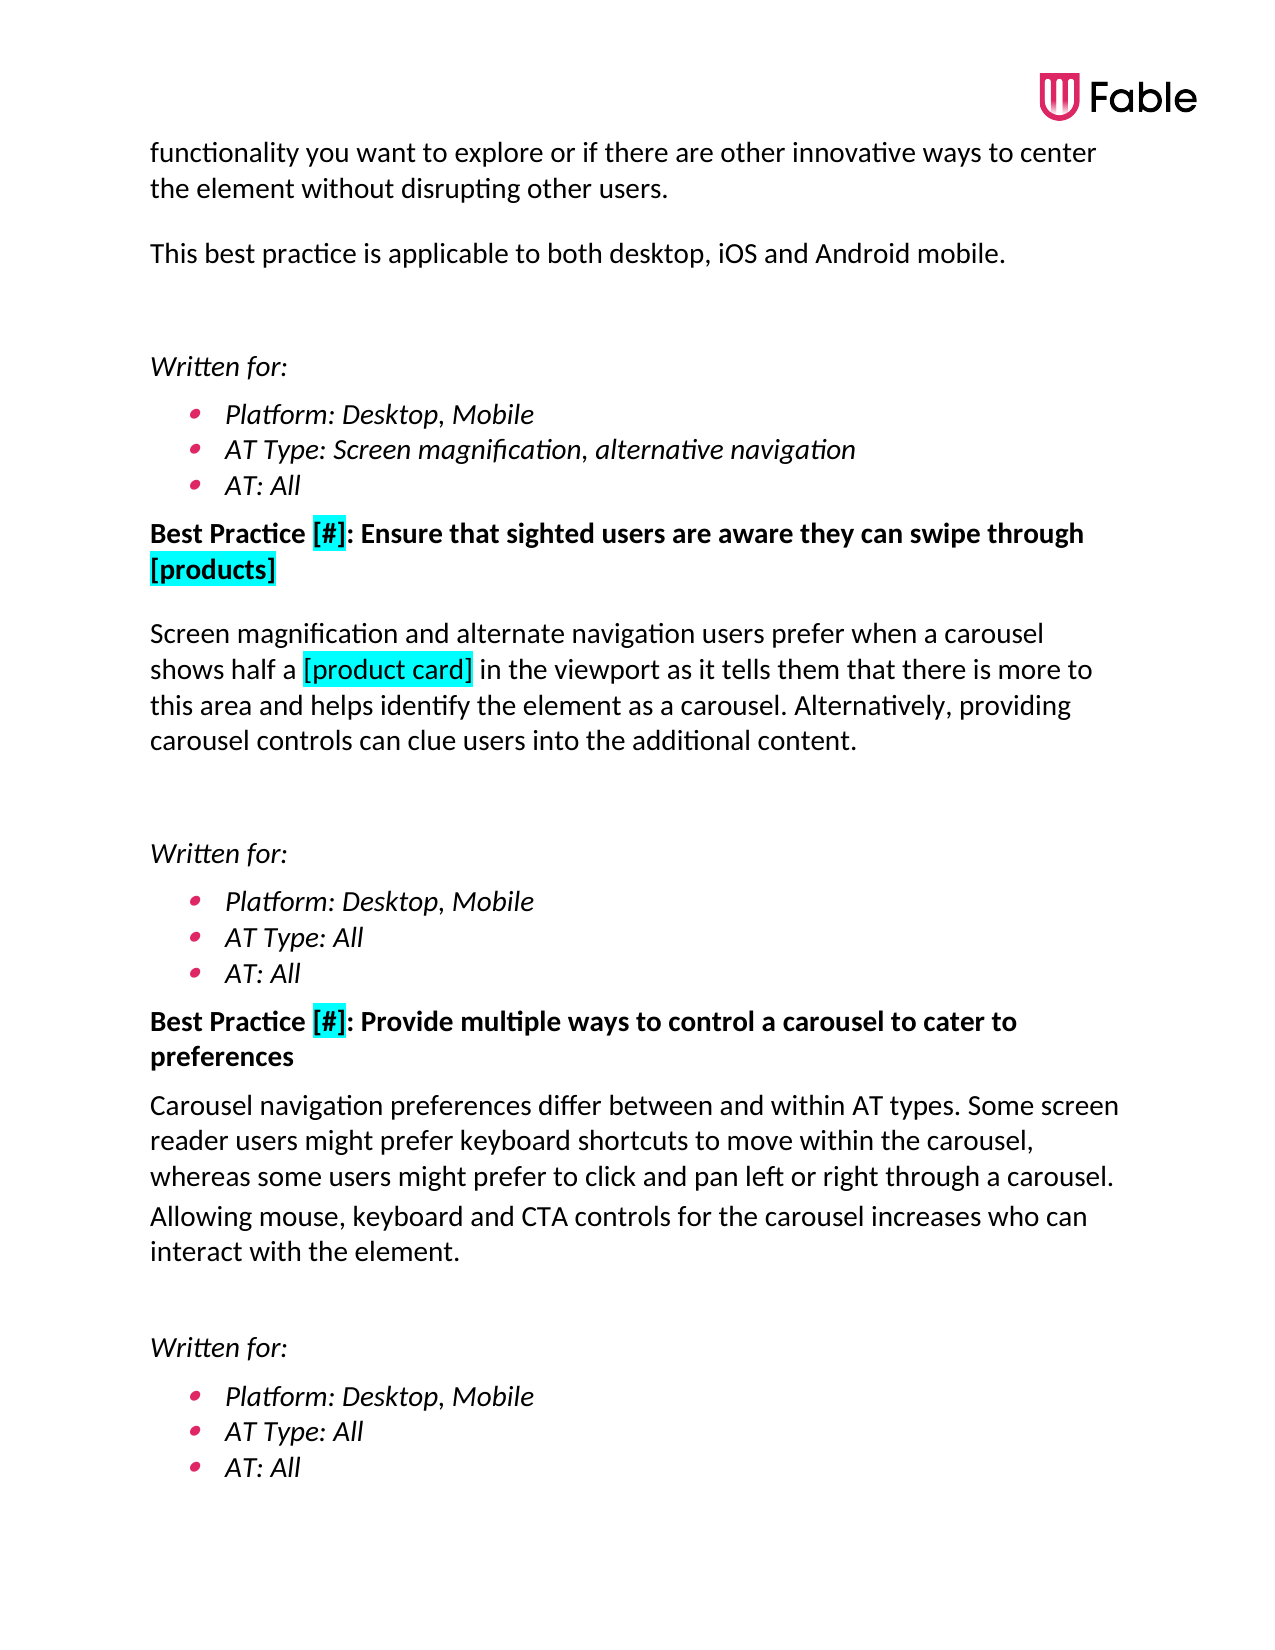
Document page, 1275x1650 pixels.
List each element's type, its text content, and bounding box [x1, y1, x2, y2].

text Carousel navigation preferences differ between and within AT types. Some screen reader users might prefer keyboard shortcuts to move within the carousel, whereas some users might prefer to click and pan left or right through a carousel. [150, 1087, 1125, 1193]
text This best practice is applicable to both desktop, iOS and Android mobile. [150, 235, 1125, 270]
list Platform: Desktop, Mobile [187, 396, 1125, 431]
list AT Type: Screen magnification, alternative navigation [187, 431, 1125, 467]
list AT Type: All [187, 919, 1125, 955]
list Platform: Desktop, Mobile [187, 883, 1125, 919]
text Written for: [150, 835, 1125, 871]
list AT Type: All [187, 1413, 1125, 1449]
subtitle Best Practice [#]: Provide multiple ways to control a carousel to cater to preferences [150, 1003, 1125, 1074]
text Written for: [150, 348, 1125, 383]
list Platform: Desktop, Mobile [187, 1378, 1125, 1413]
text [150, 134, 1125, 206]
text Written for: [150, 1329, 1125, 1365]
list AT: All [187, 955, 1125, 990]
subtitle Allowing mouse, keyboard and CTA controls for the carousel increases who can interact with the element. [150, 1198, 1125, 1269]
subtitle Best Practice [#]: Ensure that sighted users are aware they can swipe through [products] [150, 515, 1125, 586]
list AT: All [187, 1449, 1125, 1484]
text Screen magnification and alternate navigation users prefer when a carousel shows half a [product card] in the viewport as it tells them that there is more to this area and helps identify the element as a carousel. Alternatively, providing carousel controls can clue users into the additional content. [150, 616, 1125, 758]
picture [1039, 73, 1197, 121]
list AT: All [187, 467, 1125, 503]
